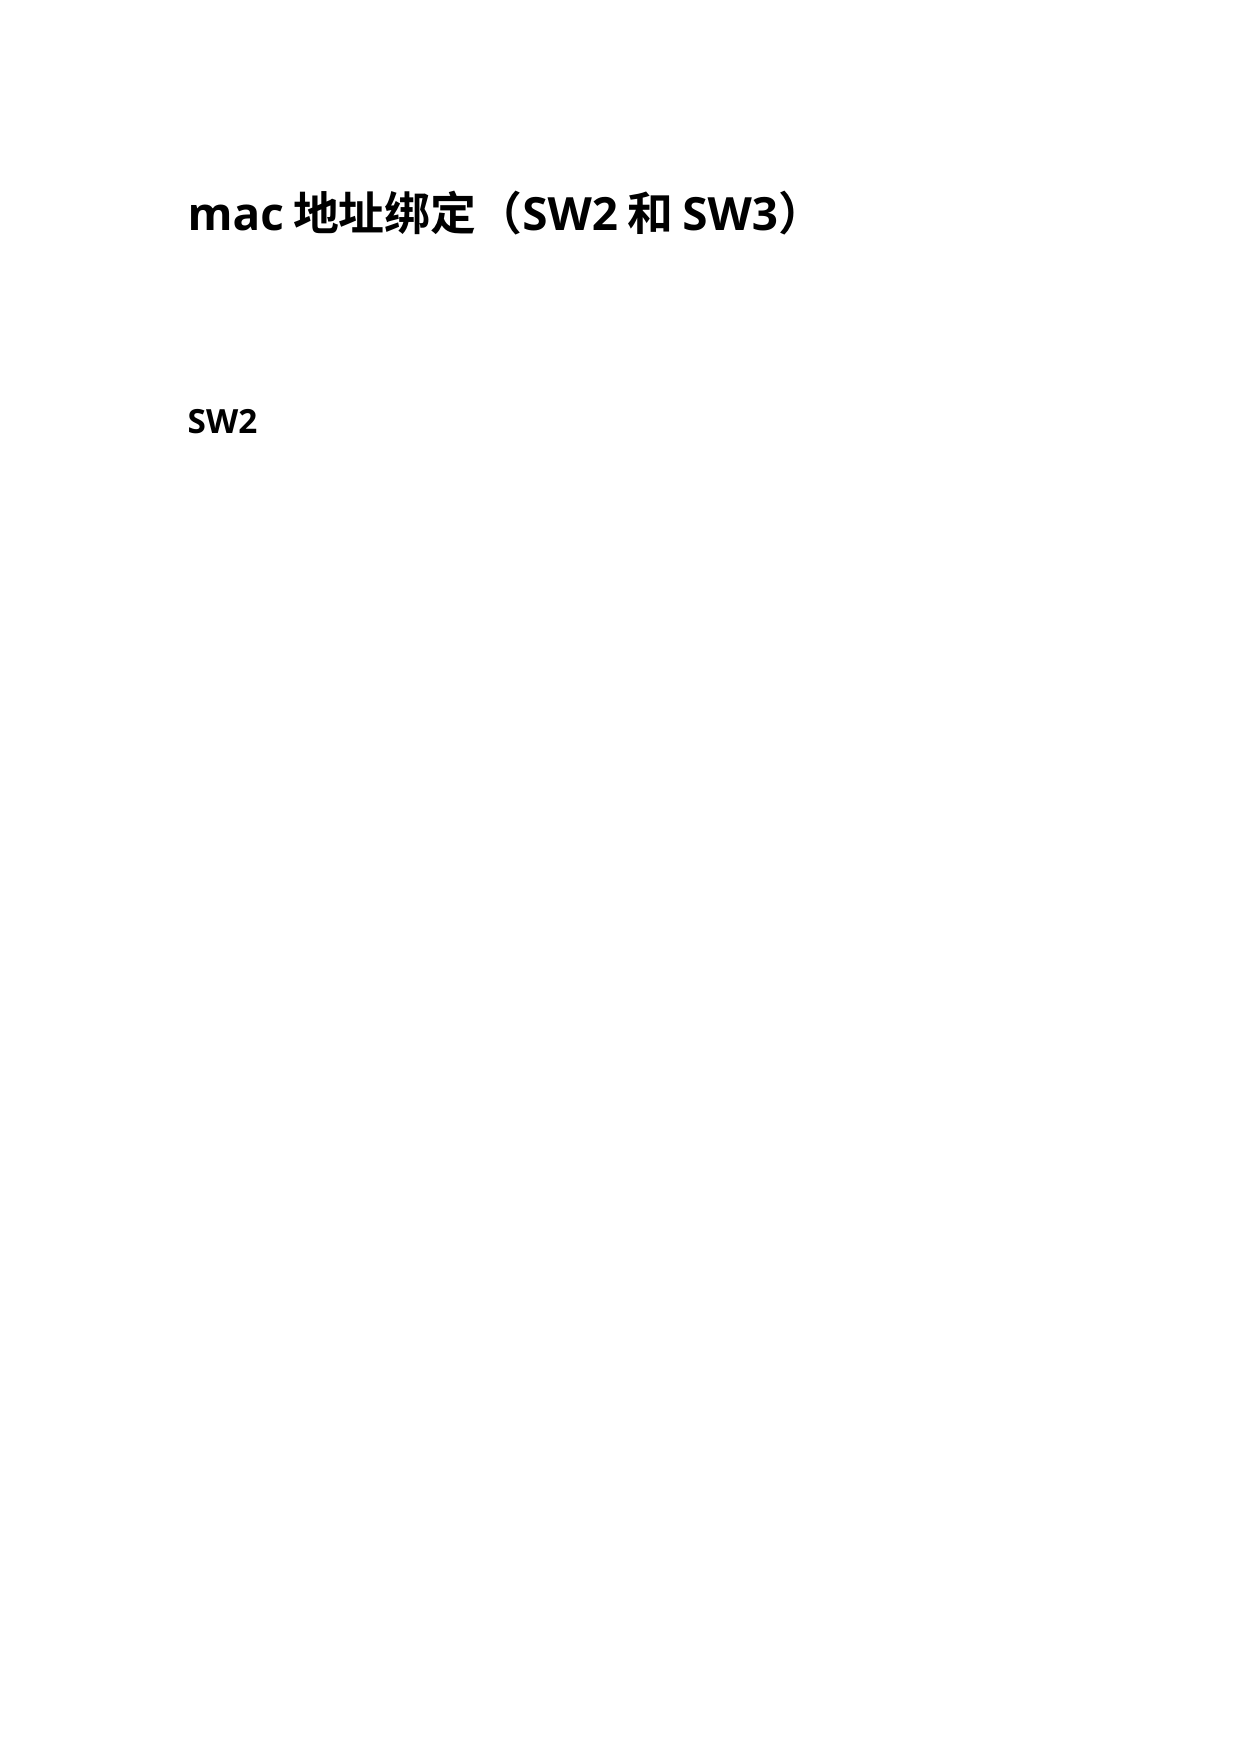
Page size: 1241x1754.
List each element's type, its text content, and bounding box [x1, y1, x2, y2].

subtitle mac地址绑定（SW2和SW3） [187, 162, 1053, 259]
subtitle SW2 [187, 388, 1053, 453]
